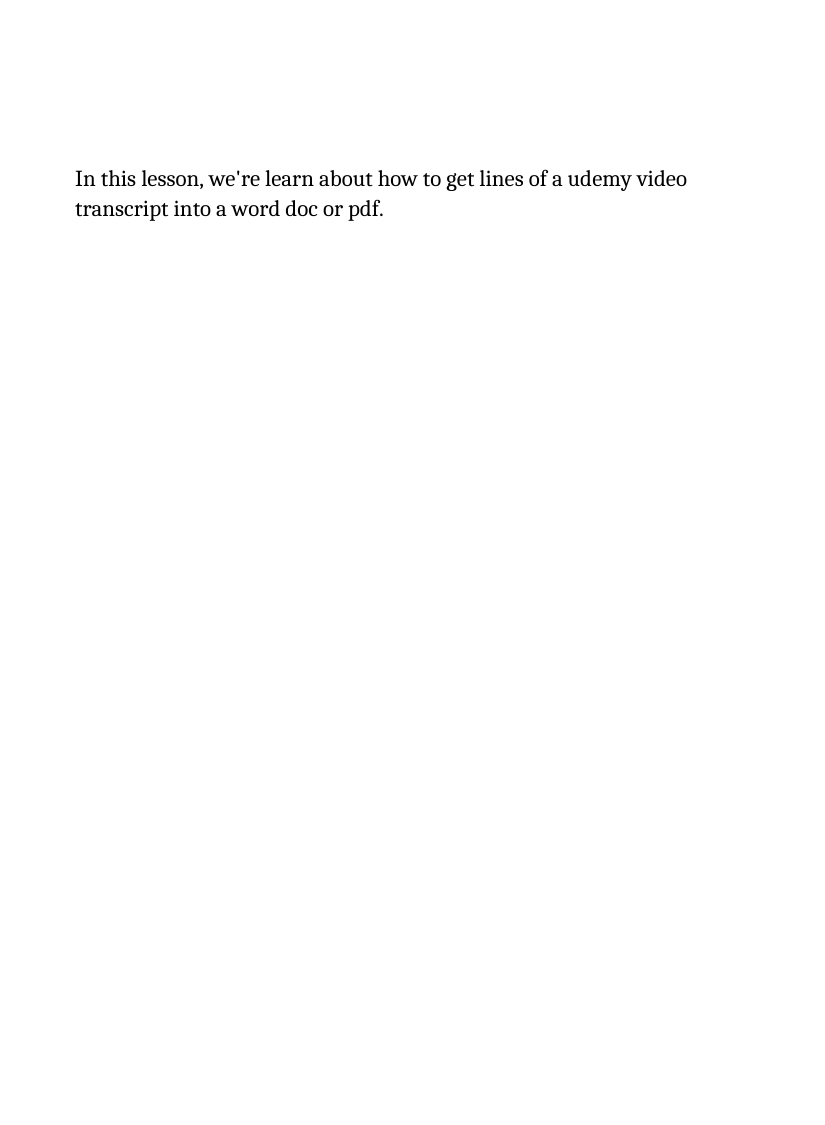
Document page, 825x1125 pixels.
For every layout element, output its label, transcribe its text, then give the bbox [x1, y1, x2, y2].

text In this lesson, we're learn about how to get lines of a udemy video transcript into a word doc or pdf. [75, 166, 750, 222]
